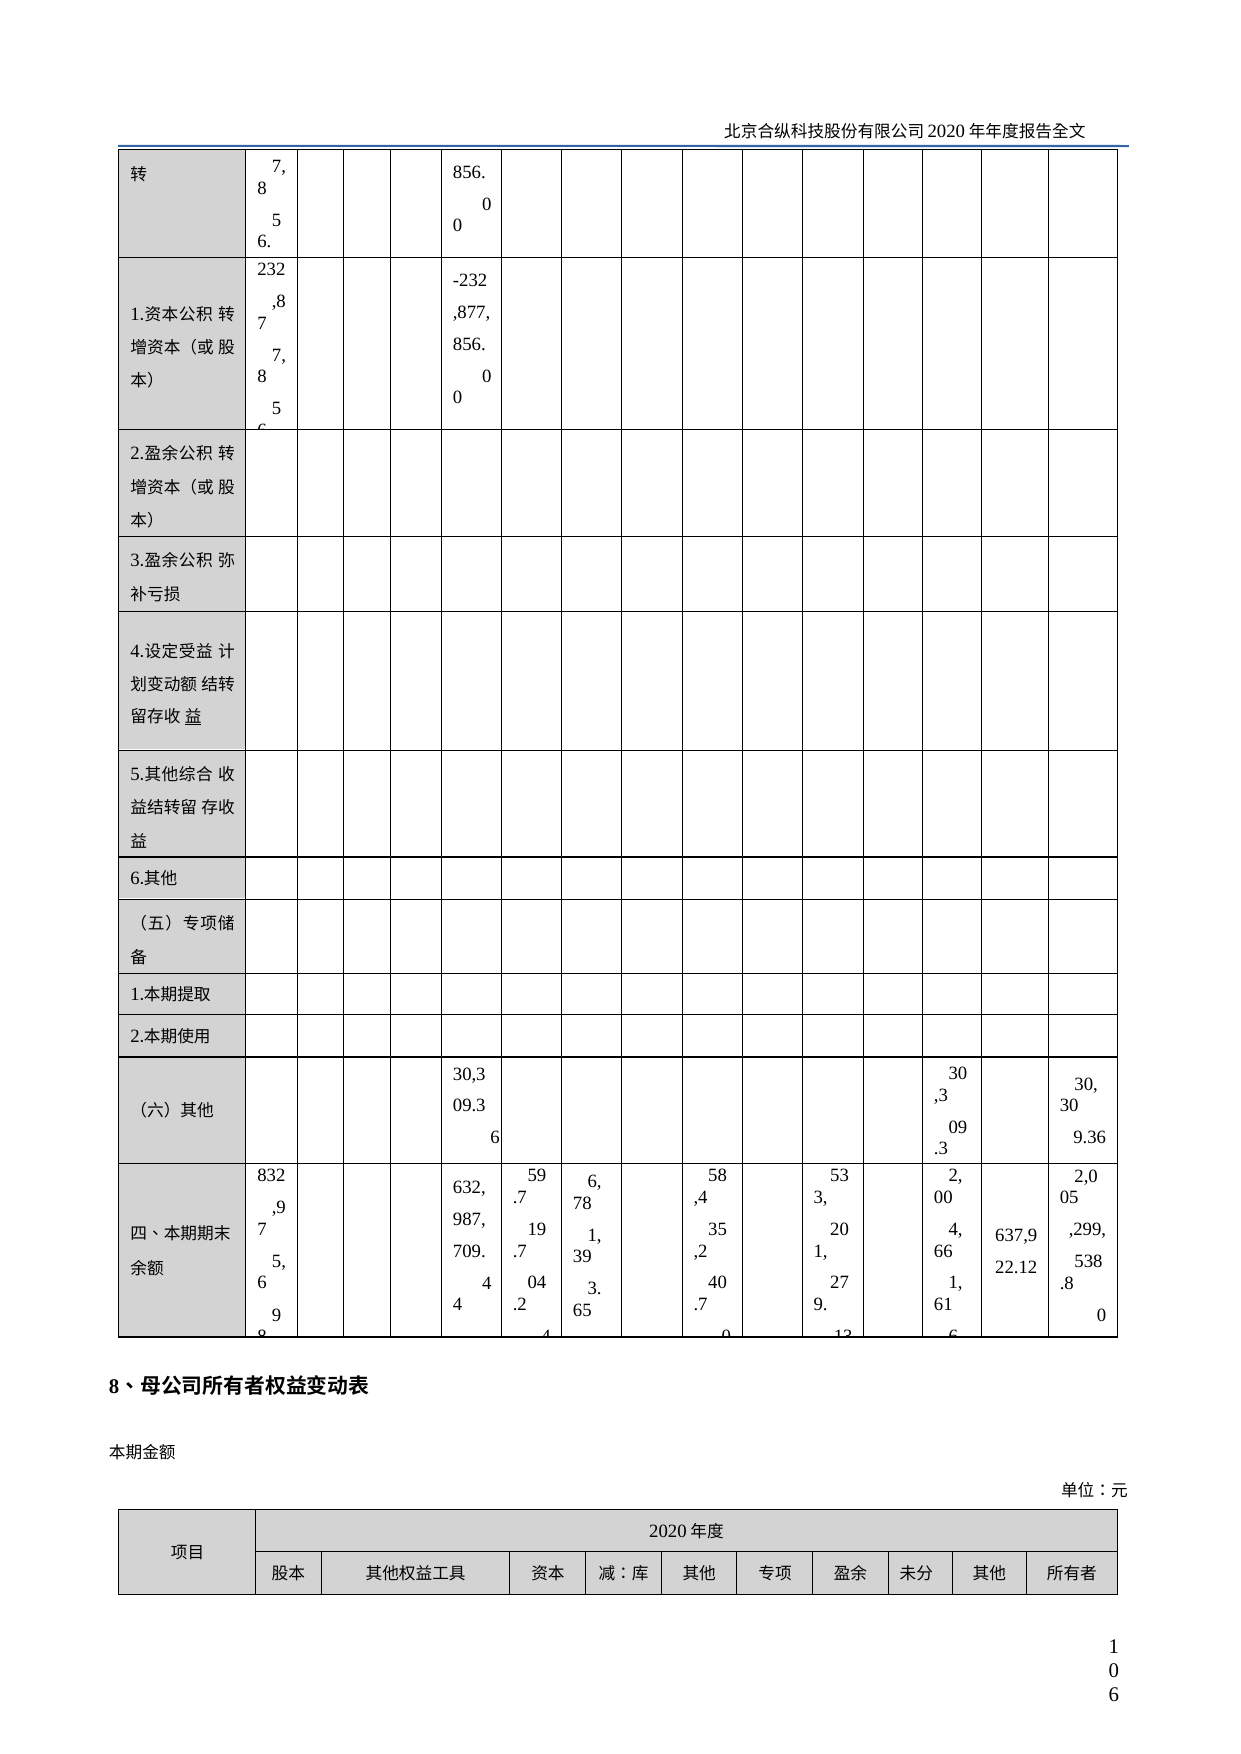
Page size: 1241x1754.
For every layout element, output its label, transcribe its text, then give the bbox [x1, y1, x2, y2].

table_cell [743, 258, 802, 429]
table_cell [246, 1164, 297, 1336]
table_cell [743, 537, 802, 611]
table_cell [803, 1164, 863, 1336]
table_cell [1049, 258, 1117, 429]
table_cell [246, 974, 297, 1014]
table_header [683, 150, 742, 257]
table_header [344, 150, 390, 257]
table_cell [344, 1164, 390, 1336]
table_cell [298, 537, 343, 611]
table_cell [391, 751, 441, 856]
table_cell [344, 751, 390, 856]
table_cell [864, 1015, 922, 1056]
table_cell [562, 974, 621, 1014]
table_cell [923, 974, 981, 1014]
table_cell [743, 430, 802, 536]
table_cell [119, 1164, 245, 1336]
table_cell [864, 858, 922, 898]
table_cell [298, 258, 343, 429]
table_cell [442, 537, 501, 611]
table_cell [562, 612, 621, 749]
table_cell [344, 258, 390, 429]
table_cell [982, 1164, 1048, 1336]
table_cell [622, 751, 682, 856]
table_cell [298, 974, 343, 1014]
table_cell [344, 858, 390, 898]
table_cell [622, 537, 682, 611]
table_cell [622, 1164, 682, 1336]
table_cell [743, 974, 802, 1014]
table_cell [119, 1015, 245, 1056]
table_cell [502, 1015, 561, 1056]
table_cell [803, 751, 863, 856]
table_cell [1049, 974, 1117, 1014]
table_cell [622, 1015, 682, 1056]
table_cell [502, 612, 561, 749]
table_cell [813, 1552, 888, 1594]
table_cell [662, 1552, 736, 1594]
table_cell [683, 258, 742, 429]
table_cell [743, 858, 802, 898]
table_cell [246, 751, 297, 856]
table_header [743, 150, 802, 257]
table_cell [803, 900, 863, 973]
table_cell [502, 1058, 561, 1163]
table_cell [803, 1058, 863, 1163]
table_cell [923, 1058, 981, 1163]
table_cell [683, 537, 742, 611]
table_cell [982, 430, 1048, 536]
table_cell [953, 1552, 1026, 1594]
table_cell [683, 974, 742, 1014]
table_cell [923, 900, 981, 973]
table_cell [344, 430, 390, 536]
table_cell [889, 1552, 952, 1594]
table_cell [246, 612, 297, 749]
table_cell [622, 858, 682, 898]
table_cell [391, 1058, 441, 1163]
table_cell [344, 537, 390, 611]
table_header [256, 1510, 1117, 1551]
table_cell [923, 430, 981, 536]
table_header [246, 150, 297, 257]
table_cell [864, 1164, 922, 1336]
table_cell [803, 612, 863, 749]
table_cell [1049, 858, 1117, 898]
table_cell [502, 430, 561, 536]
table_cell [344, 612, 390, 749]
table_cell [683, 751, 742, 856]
text 8、母公司所有者权益变动表 [109, 1371, 1127, 1399]
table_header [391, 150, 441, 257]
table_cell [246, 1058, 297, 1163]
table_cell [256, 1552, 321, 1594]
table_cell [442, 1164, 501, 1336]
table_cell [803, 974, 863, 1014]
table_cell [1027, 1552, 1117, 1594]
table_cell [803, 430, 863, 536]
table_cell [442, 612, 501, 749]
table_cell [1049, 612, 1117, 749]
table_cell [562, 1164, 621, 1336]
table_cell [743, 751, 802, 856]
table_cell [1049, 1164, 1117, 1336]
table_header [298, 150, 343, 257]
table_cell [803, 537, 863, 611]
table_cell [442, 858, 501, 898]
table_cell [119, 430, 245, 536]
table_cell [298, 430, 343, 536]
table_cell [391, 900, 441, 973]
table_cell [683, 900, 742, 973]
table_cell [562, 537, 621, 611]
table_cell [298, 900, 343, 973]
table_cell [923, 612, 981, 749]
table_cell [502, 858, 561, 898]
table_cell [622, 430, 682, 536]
text 本期金额 [109, 1441, 1127, 1463]
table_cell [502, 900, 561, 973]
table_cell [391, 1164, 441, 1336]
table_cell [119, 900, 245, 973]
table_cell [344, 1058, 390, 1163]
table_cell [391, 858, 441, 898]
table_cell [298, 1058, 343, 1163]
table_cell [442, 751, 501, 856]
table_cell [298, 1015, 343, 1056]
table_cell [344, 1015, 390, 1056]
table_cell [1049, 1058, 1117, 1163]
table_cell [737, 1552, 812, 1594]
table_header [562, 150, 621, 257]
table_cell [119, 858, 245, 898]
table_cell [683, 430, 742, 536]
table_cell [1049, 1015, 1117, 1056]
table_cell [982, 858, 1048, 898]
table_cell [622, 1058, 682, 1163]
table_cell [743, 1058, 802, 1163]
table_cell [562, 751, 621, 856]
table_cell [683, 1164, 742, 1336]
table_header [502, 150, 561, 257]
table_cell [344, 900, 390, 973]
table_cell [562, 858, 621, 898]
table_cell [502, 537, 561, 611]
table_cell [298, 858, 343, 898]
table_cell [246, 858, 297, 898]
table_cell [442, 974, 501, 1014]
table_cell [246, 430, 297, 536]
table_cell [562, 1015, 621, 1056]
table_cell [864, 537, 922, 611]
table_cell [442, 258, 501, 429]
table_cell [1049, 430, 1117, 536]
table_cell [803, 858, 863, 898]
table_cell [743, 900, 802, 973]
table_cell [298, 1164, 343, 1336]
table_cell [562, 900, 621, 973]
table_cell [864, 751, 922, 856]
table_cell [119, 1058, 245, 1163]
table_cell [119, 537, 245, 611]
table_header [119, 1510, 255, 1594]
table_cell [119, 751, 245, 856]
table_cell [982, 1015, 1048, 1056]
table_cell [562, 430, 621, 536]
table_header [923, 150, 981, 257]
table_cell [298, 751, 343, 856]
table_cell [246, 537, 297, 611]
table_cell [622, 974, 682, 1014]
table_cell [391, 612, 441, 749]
text 单位：元 [109, 1478, 1127, 1501]
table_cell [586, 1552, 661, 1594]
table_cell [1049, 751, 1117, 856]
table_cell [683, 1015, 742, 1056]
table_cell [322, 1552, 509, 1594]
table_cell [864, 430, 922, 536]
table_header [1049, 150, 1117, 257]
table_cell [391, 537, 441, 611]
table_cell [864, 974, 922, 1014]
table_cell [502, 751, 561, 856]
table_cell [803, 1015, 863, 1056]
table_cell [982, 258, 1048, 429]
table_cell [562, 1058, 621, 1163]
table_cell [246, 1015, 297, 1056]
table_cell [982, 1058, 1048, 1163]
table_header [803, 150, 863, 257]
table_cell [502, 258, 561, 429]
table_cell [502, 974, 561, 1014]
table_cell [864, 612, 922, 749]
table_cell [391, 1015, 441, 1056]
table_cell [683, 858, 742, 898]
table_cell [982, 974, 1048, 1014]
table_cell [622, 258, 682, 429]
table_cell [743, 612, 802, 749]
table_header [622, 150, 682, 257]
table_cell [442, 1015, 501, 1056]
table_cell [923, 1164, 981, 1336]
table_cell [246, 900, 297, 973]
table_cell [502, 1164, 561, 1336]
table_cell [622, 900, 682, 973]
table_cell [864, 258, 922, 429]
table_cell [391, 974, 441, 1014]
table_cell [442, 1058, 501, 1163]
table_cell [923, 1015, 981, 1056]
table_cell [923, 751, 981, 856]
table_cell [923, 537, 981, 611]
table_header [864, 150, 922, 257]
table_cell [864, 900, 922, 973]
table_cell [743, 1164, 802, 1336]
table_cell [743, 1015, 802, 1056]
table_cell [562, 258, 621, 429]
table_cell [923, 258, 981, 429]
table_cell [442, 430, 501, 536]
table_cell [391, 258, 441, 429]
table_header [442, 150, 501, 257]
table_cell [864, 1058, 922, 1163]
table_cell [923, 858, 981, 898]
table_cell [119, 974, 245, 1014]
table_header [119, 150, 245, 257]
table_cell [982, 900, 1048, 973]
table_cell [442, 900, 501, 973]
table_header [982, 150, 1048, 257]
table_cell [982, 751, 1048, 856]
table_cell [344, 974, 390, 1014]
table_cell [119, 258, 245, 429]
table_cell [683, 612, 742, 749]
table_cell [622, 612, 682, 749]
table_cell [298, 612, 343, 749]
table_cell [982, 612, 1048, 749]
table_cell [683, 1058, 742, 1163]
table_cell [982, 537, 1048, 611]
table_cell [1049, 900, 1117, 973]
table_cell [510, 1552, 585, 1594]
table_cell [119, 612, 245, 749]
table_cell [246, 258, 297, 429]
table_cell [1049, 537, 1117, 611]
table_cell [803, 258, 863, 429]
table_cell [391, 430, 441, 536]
